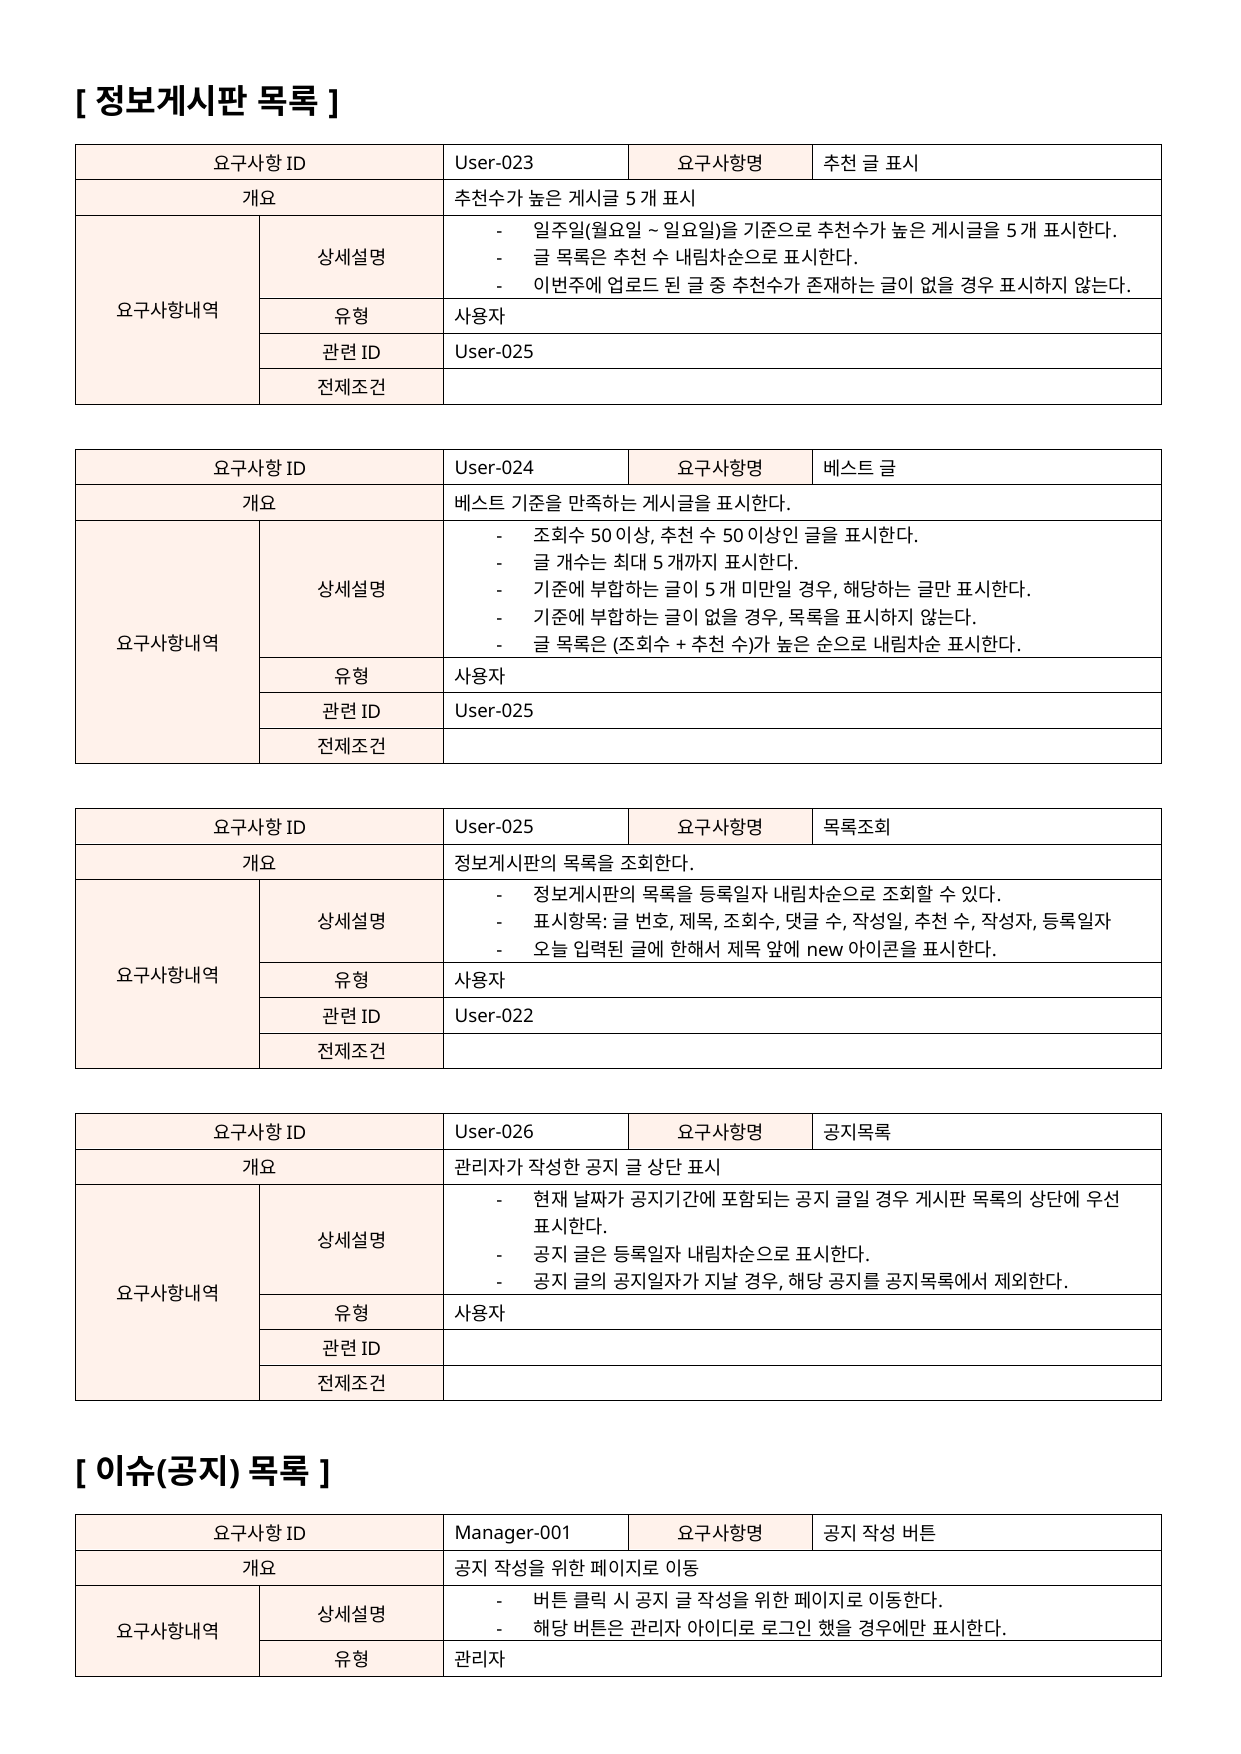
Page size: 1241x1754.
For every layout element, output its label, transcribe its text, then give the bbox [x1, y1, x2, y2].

table_cell 유형 [260, 1295, 443, 1329]
table_cell [444, 729, 1161, 763]
table_cell [444, 369, 1161, 404]
table_cell 사용자 [444, 1295, 1161, 1329]
table_cell 현재 날짜가 공지기간에 포함되는 공지 글일 경우 게시판 목록의 상단에 우선 표시한다. 공지 글은 등록일자 내림차순으로 표시한다. 공지 글의 공지일자가 지날 경우, 해당 공지를 공지목록에서 제외한다. [444, 1185, 1161, 1294]
table_header 요구사항ID [76, 809, 443, 843]
table_cell 관련ID [260, 693, 443, 727]
text [ 이슈(공지) 목록 ] [75, 1445, 1165, 1493]
table_cell 버튼 클릭 시 공지 글 작성을 위한 페이지로 이동한다. 해당 버튼은 관리자 아이디로 로그인 했을 경우에만 표시한다. [444, 1586, 1161, 1640]
table_cell 전제조건 [260, 729, 443, 763]
table_cell User-022 [444, 998, 1161, 1032]
table_cell 일주일(월요일 ~ 일요일)을 기준으로 추천수가 높은 게시글을 5개 표시한다. 글 목록은 추천 수 내림차순으로 표시한다. 이번주에 업로드 된 글 중 추천수가 존재하는 글이 없을 경우 표시하지 않는다. [444, 216, 1161, 297]
table_cell 정보게시판의 목록을 조회한다. [444, 845, 1161, 879]
table_cell 관리자가 작성한 공지 글 상단 표시 [444, 1150, 1161, 1184]
table_header 추천 글 표시 [813, 145, 1161, 179]
table_cell 조회수 50이상, 추천 수 50이상인 글을 표시한다. 글 개수는 최대 5개까지 표시한다. 기준에 부합하는 글이 5개 미만일 경우, 해당하는 글만 표시한다. 기준에 부합하는 글이 없을 경우, 목록을 표시하지 않는다. 글 목록은 (조회수 + 추천 수)가 높은 순으로 내림차순 표시한다. [444, 521, 1161, 657]
table_cell 요구사항내역 [76, 216, 259, 404]
table_cell 전제조건 [260, 369, 443, 404]
table_cell 추천수가 높은 게시글 5개 표시 [444, 180, 1161, 215]
table_header User-023 [444, 145, 628, 179]
table_header User-025 [444, 809, 628, 843]
table_cell 전제조건 [260, 1034, 443, 1068]
table_cell 상세설명 [260, 521, 443, 657]
table_cell 관리자 [444, 1641, 1161, 1676]
table_cell [444, 1034, 1161, 1068]
table_cell 공지 작성을 위한 페이지로 이동 [444, 1551, 1161, 1585]
table_cell [444, 1330, 1161, 1364]
table_cell User-025 [444, 693, 1161, 727]
table_cell 사용자 [444, 963, 1161, 997]
table_cell 관련ID [260, 1330, 443, 1364]
table_cell 요구사항내역 [76, 1586, 259, 1676]
table_header 요구사항명 [629, 809, 812, 843]
table_header User-026 [444, 1114, 628, 1148]
table_cell 사용자 [444, 299, 1161, 333]
table_cell 유형 [260, 658, 443, 692]
table_cell 요구사항내역 [76, 1185, 259, 1400]
table_header 요구사항명 [629, 450, 812, 484]
table_header 요구사항ID [76, 1515, 443, 1549]
table_cell 유형 [260, 1641, 443, 1676]
table_cell 상세설명 [260, 1185, 443, 1294]
table_header 베스트 글 [813, 450, 1161, 484]
table_cell 개요 [76, 1150, 443, 1184]
table_header 공지목록 [813, 1114, 1161, 1148]
table_cell 요구사항내역 [76, 521, 259, 763]
table_cell 베스트 기준을 만족하는 게시글을 표시한다. [444, 485, 1161, 520]
table_cell 전제조건 [260, 1366, 443, 1400]
table_cell 사용자 [444, 658, 1161, 692]
table_header User-024 [444, 450, 628, 484]
text [ 정보게시판 목록 ] [75, 75, 1165, 123]
table_cell User-025 [444, 334, 1161, 368]
table_cell 상세설명 [260, 880, 443, 962]
table_header 요구사항ID [76, 145, 443, 179]
table_header 목록조회 [813, 809, 1161, 843]
table_cell 정보게시판의 목록을 등록일자 내림차순으로 조회할 수 있다. 표시항목: 글 번호, 제목, 조회수, 댓글 수, 작성일, 추천 수, 작성자, 등록일자 오늘 입력된 글에 한해서 제목 앞에 new 아이콘을 표시한다. [444, 880, 1161, 962]
table_cell 요구사항내역 [76, 880, 259, 1068]
table_header Manager-001 [444, 1515, 628, 1549]
table_header 요구사항명 [629, 145, 812, 179]
table_cell 개요 [76, 845, 443, 879]
table_cell 개요 [76, 180, 443, 215]
table_cell 관련ID [260, 998, 443, 1032]
table_header 요구사항명 [629, 1515, 812, 1549]
table_header 공지 작성 버튼 [813, 1515, 1161, 1549]
table_cell 상세설명 [260, 1586, 443, 1640]
table_cell 관련ID [260, 334, 443, 368]
table_cell 개요 [76, 1551, 443, 1585]
table_header 요구사항명 [629, 1114, 812, 1148]
table_header 요구사항ID [76, 1114, 443, 1148]
table_header 요구사항ID [76, 450, 443, 484]
table_cell [444, 1366, 1161, 1400]
table_cell 유형 [260, 299, 443, 333]
table_cell 개요 [76, 485, 443, 520]
table_cell 상세설명 [260, 216, 443, 297]
table_cell 유형 [260, 963, 443, 997]
